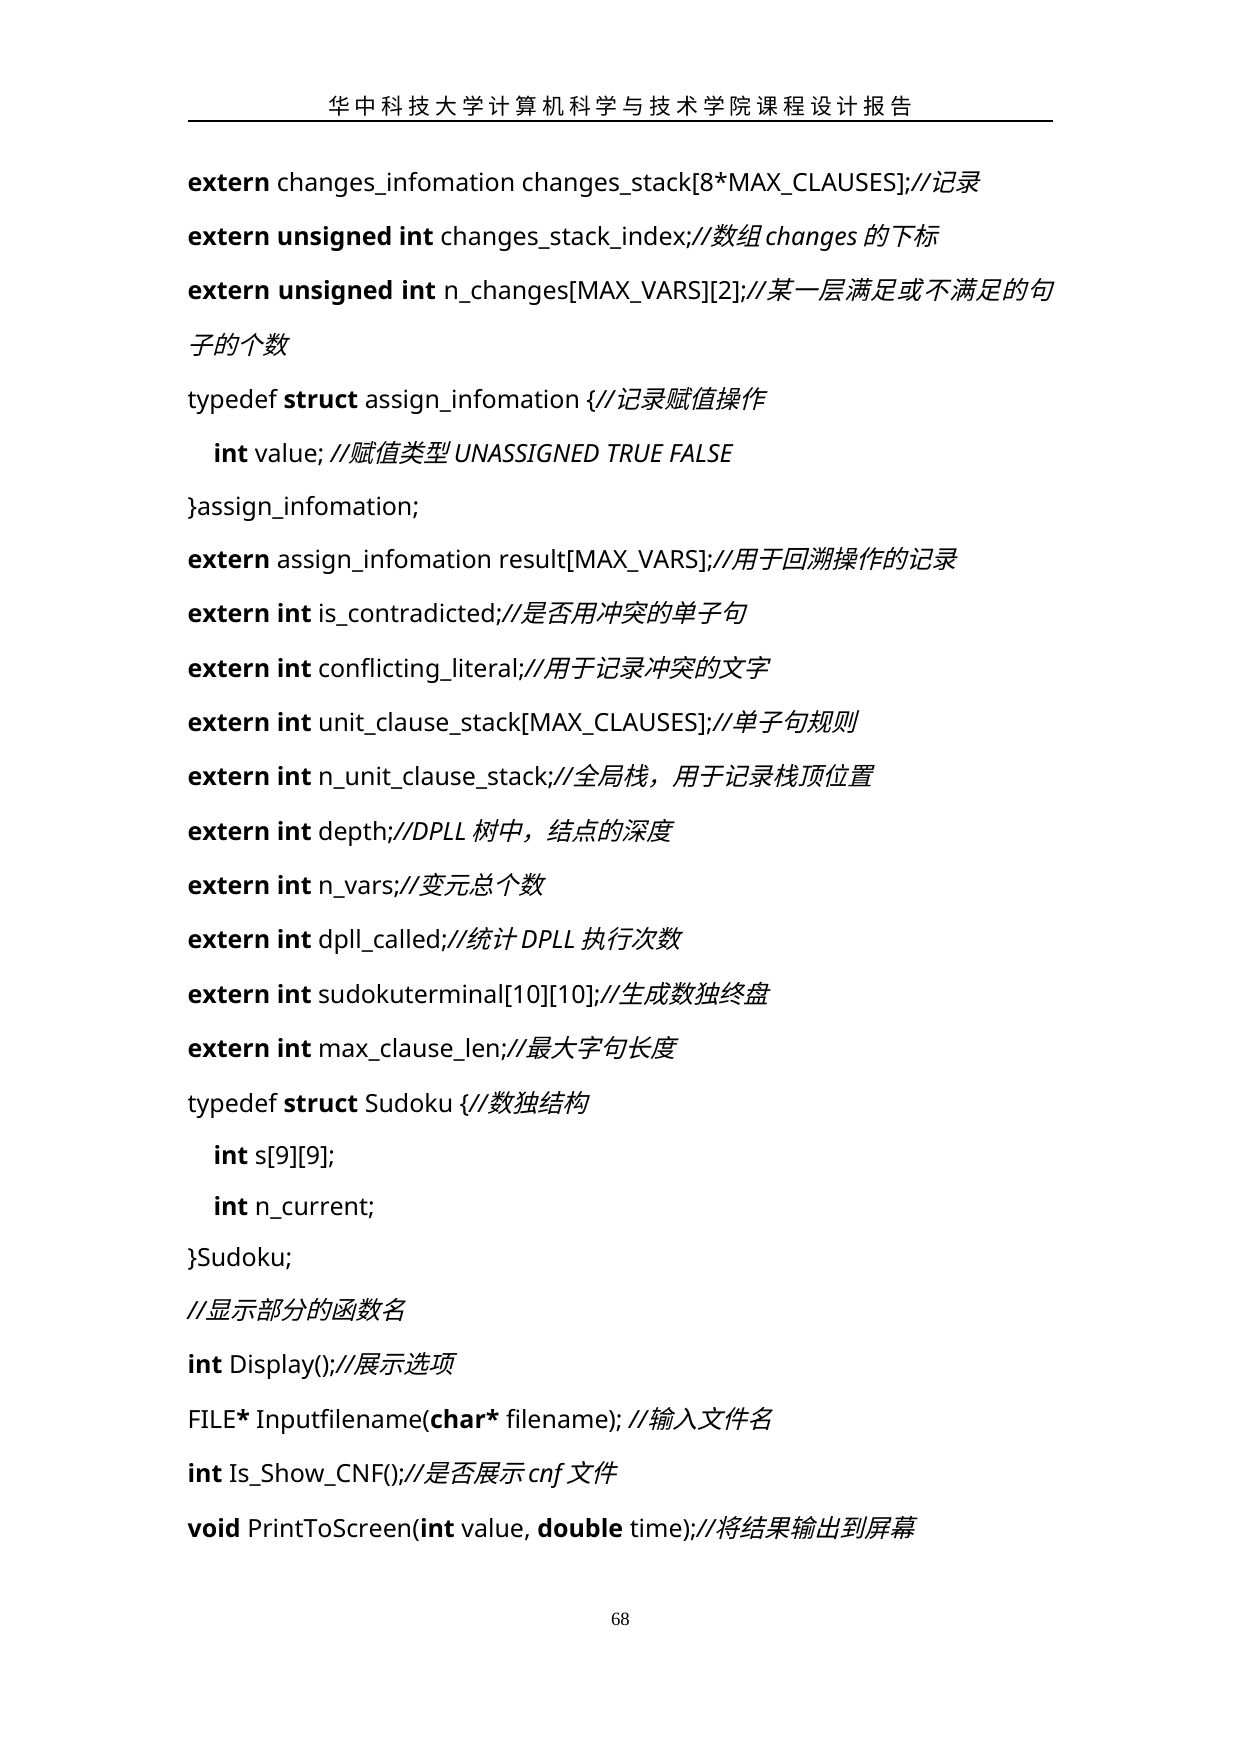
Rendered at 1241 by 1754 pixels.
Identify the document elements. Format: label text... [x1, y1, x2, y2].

text extern changes_infomation changes_stack[8*MAX_CLAUSES];//记录 [187, 162, 1053, 198]
text void PrintToScreen(int value, double time);//将结果输出到屏幕 [187, 1508, 1053, 1544]
text extern int n_vars;//变元总个数 [187, 866, 1053, 902]
text extern unsigned int n_changes[MAX_VARS][2];//某一层满足或不满足的句子的个数 [187, 271, 1053, 361]
text FILE* Inputfilename(char* filename); //输入文件名 [187, 1399, 1053, 1436]
text extern int max_clause_len;//最大字句长度 [187, 1029, 1053, 1065]
text //显示部分的函数名 [187, 1291, 1053, 1327]
text extern int n_unit_clause_stack;//全局栈，用于记录栈顶位置 [187, 757, 1053, 793]
text int Display();//展示选项 [187, 1345, 1053, 1381]
text extern unsigned int changes_stack_index;//数组changes的下标 [187, 216, 1053, 253]
text typedef struct assign_infomation {//记录赋值操作 [187, 379, 1053, 416]
text }assign_infomation; [187, 488, 1053, 522]
text extern int unit_clause_stack[MAX_CLAUSES];//单子句规则 [187, 702, 1053, 739]
text typedef struct Sudoku {//数独结构 [187, 1083, 1053, 1119]
text extern int depth;//DPLL树中，结点的深度 [187, 811, 1053, 847]
text int value; //赋值类型UNASSIGNED TRUE FALSE [187, 434, 1053, 470]
text extern assign_infomation result[MAX_VARS];//用于回溯操作的记录 [187, 539, 1053, 576]
text extern int dpll_called;//统计DPLL执行次数 [187, 920, 1053, 956]
text int s[9][9]; [187, 1137, 1053, 1171]
text }Sudoku; [187, 1239, 1053, 1273]
text int Is_Show_CNF();//是否展示cnf文件 [187, 1454, 1053, 1490]
text extern int is_contradicted;//是否用冲突的单子句 [187, 594, 1053, 630]
text extern int conflicting_literal;//用于记录冲突的文字 [187, 648, 1053, 684]
text int n_current; [187, 1188, 1053, 1222]
text extern int sudokuterminal[10][10];//生成数独终盘 [187, 974, 1053, 1011]
